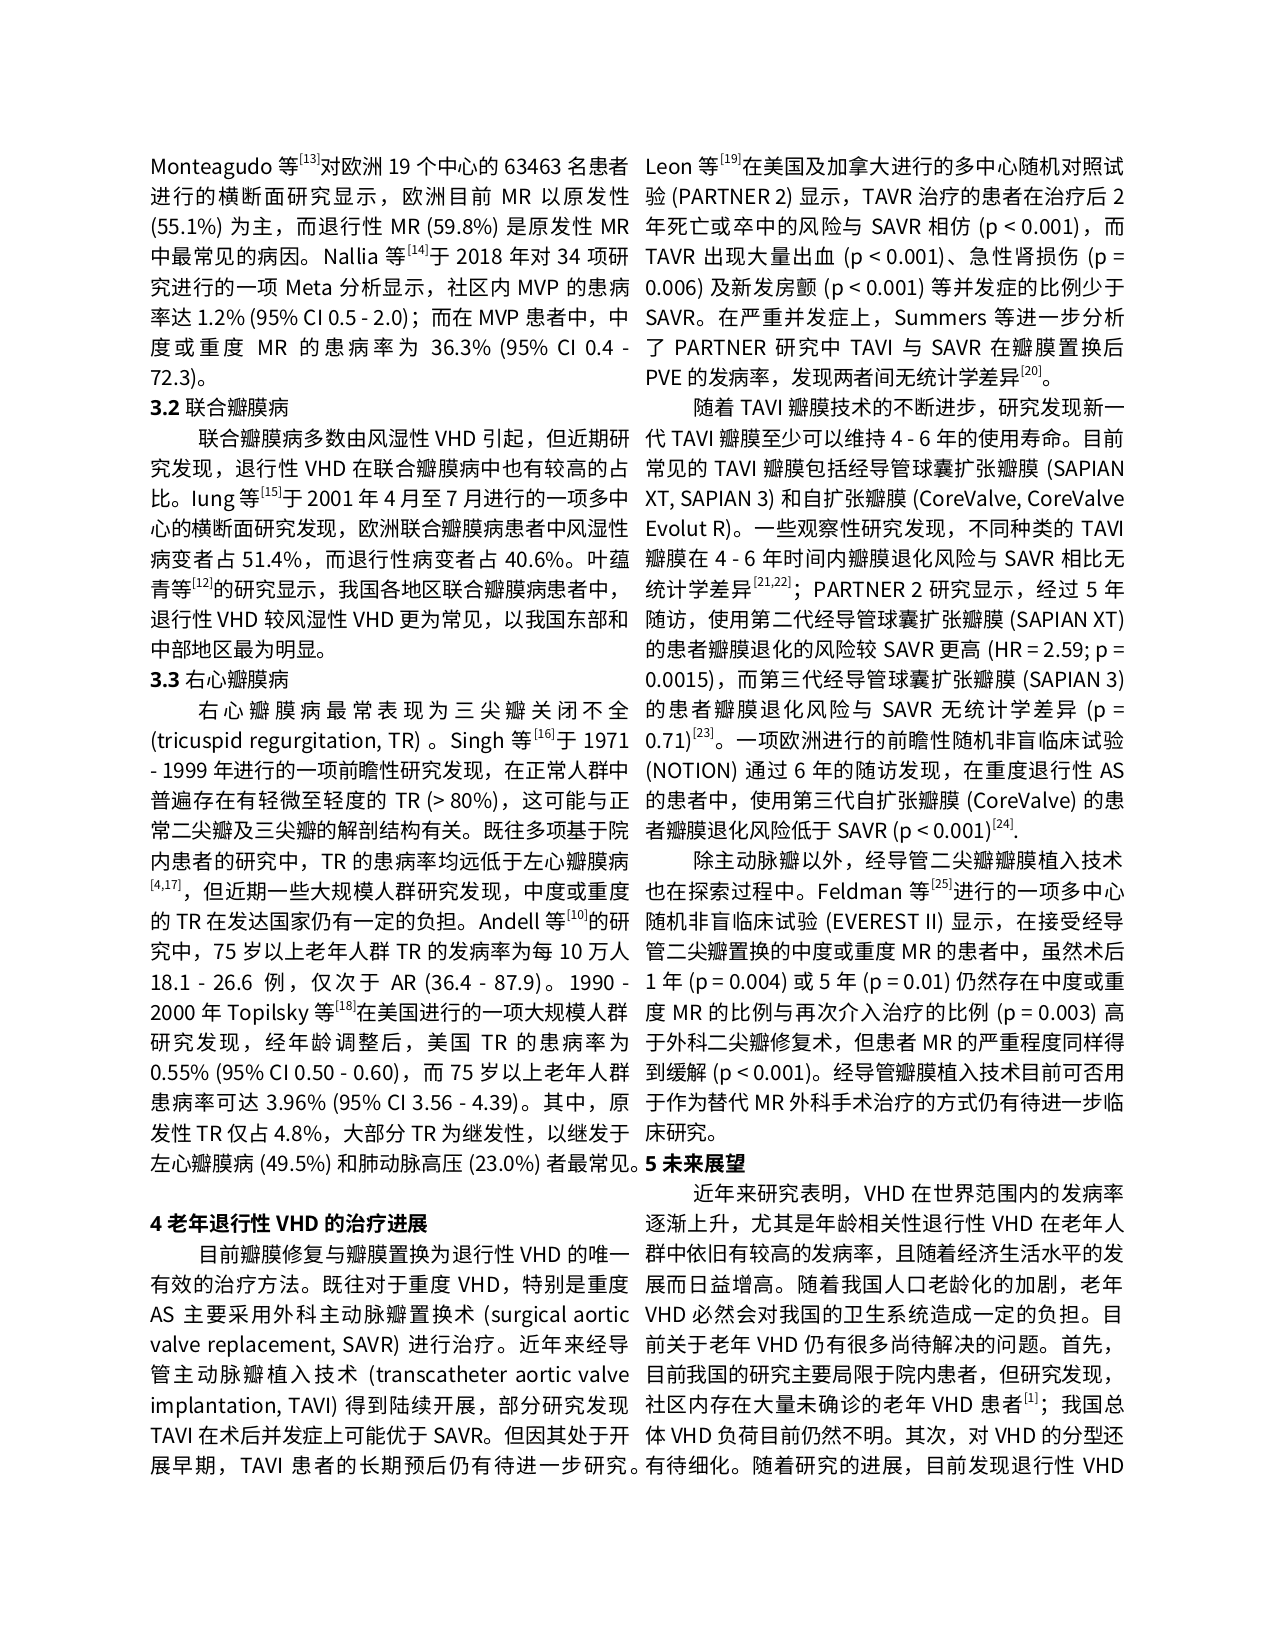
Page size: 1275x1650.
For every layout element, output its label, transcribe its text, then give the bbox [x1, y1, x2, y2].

text 目前瓣膜修复与瓣膜置换为退行性 VHD 的唯一有效的治疗方法。既往对于重度 VHD，特别是重度 AS 主要采用外科主动脉瓣置换术 (surgical aortic valve replacement, SAVR) 进行治疗。近年来经导管主动脉瓣植入技术 (transcatheter aortic valve implantation, TAVI) 得到陆续开展，部分研究发现 TAVI 在术后并发症上可能优于 SAVR。但因其处于开展早期，TAVI 患者的长期预后仍有待进一步研究。Leon 等[19]在美国及加拿大进行的多中心随机对照试验 (PARTNER 2) 显示，TAVR 治疗的患者在治疗后 2 年死亡或卒中的风险与 SAVR 相仿 (p < 0.001)，而 TAVR 出现大量出血 (p < 0.001)、急性肾损伤 (p = 0.006) 及新发房颤 (p < 0.001) 等并发症的比例少于 SAVR。在严重并发症上，Summers 等进一步分析了 PARTNER 研究中 TAVI 与 SAVR 在瓣膜置换后 PVE 的发病率，发现两者间无统计学差异[20]。 [150, 1238, 630, 1479]
subtitle 联合瓣膜病 [150, 392, 630, 422]
text 随着 TAVI 瓣膜技术的不断进步，研究发现新一代 TAVI 瓣膜至少可以维持 4 - 6 年的使用寿命。目前常见的 TAVI 瓣膜包括经导管球囊扩张瓣膜 (SAPIAN XT, SAPIAN 3) 和自扩张瓣膜 (CoreValve, CoreValve Evolut R)。一些观察性研究发现，不同种类的 TAVI 瓣膜在 4 - 6 年时间内瓣膜退化风险与 SAVR 相比无统计学差异[21,22]；PARTNER 2 研究显示，经过 5 年随访，使用第二代经导管球囊扩张瓣膜 (SAPIAN XT) 的患者瓣膜退化的风险较 SAVR 更高 (HR = 2.59; p = 0.0015)，而第三代经导管球囊扩张瓣膜 (SAPIAN 3) 的患者瓣膜退化风险与 SAVR 无统计学差异 (p = 0.71)[23]。一项欧洲进行的前瞻性随机非盲临床试验 (NOTION) 通过 6 年的随访发现，在重度退行性 AS 的患者中，使用第三代自扩张瓣膜 (CoreValve) 的患者瓣膜退化风险低于 SAVR (p < 0.001)[24]. [645, 392, 1125, 845]
subtitle 老年退行性 VHD 的治疗进展 [150, 1207, 630, 1238]
subtitle 右心瓣膜病 [150, 664, 630, 694]
text 联合瓣膜病多数由风湿性 VHD 引起，但近期研究发现，退行性 VHD 在联合瓣膜病中也有较高的占比。Iung 等[15]于 2001 年 4 月至 7 月进行的一项多中心的横断面研究发现，欧洲联合瓣膜病患者中风湿性病变者占 51.4%，而退行性病变者占 40.6%。叶蕴青等[12]的研究显示，我国各地区联合瓣膜病患者中，退行性 VHD 较风湿性 VHD 更为常见，以我国东部和中部地区最为明显。 [150, 422, 630, 664]
text 除主动脉瓣以外，经导管二尖瓣瓣膜植入技术也在探索过程中。Feldman 等[25]进行的一项多中心随机非盲临床试验 (EVEREST II) 显示，在接受经导管二尖瓣置换的中度或重度 MR 的患者中，虽然术后 1 年 (p = 0.004) 或 5 年 (p = 0.01) 仍然存在中度或重度 MR 的比例与再次介入治疗的比例 (p = 0.003) 高于外科二尖瓣修复术，但患者 MR 的严重程度同样得到缓解 (p < 0.001)。经导管瓣膜植入技术目前可否用于作为替代 MR 外科手术治疗的方式仍有待进一步临床研究。 [645, 845, 1125, 1147]
text 右心瓣膜病最常表现为三尖瓣关闭不全 (tricuspid regurgitation, TR) 。Singh 等[16]于 1971 - 1999 年进行的一项前瞻性研究发现，在正常人群中普遍存在有轻微至轻度的 TR (> 80%)，这可能与正常二尖瓣及三尖瓣的解剖结构有关。既往多项基于院内患者的研究中，TR 的患病率均远低于左心瓣膜病[4,17]，但近期一些大规模人群研究发现，中度或重度的 TR 在发达国家仍有一定的负担。Andell 等[10]的研究中，75 岁以上老年人群 TR 的发病率为每 10 万人 18.1 - 26.6 例，仅次于 AR (36.4 - 87.9)。1990 - 2000 年 Topilsky 等[18]在美国进行的一项大规模人群研究发现，经年龄调整后，美国 TR 的患病率为 0.55% (95% CI 0.50 - 0.60)，而 75 岁以上老年人群患病率可达 3.96% (95% CI 3.56 - 4.39)。其中，原发性 TR 仅占 4.8%，大部分 TR 为继发性，以继发于左心瓣膜病 (49.5%) 和肺动脉高压 (23.0%) 者最常见。 [150, 694, 630, 1207]
text 目前瓣膜修复与瓣膜置换为退行性 VHD 的唯一有效的治疗方法。既往对于重度 VHD，特别是重度 AS 主要采用外科主动脉瓣置换术 (surgical aortic valve replacement, SAVR) 进行治疗。近年来经导管主动脉瓣植入技术 (transcatheter aortic valve implantation, TAVI) 得到陆续开展，部分研究发现 TAVI 在术后并发症上可能优于 SAVR。但因其处于开展早期，TAVI 患者的长期预后仍有待进一步研究。Leon 等[19]在美国及加拿大进行的多中心随机对照试验 (PARTNER 2) 显示，TAVR 治疗的患者在治疗后 2 年死亡或卒中的风险与 SAVR 相仿 (p < 0.001)，而 TAVR 出现大量出血 (p < 0.001)、急性肾损伤 (p = 0.006) 及新发房颤 (p < 0.001) 等并发症的比例少于 SAVR。在严重并发症上，Summers 等进一步分析了 PARTNER 研究中 TAVI 与 SAVR 在瓣膜置换后 PVE 的发病率，发现两者间无统计学差异[20]。 [645, 150, 1125, 392]
subtitle 未来展望 [645, 1147, 1125, 1177]
